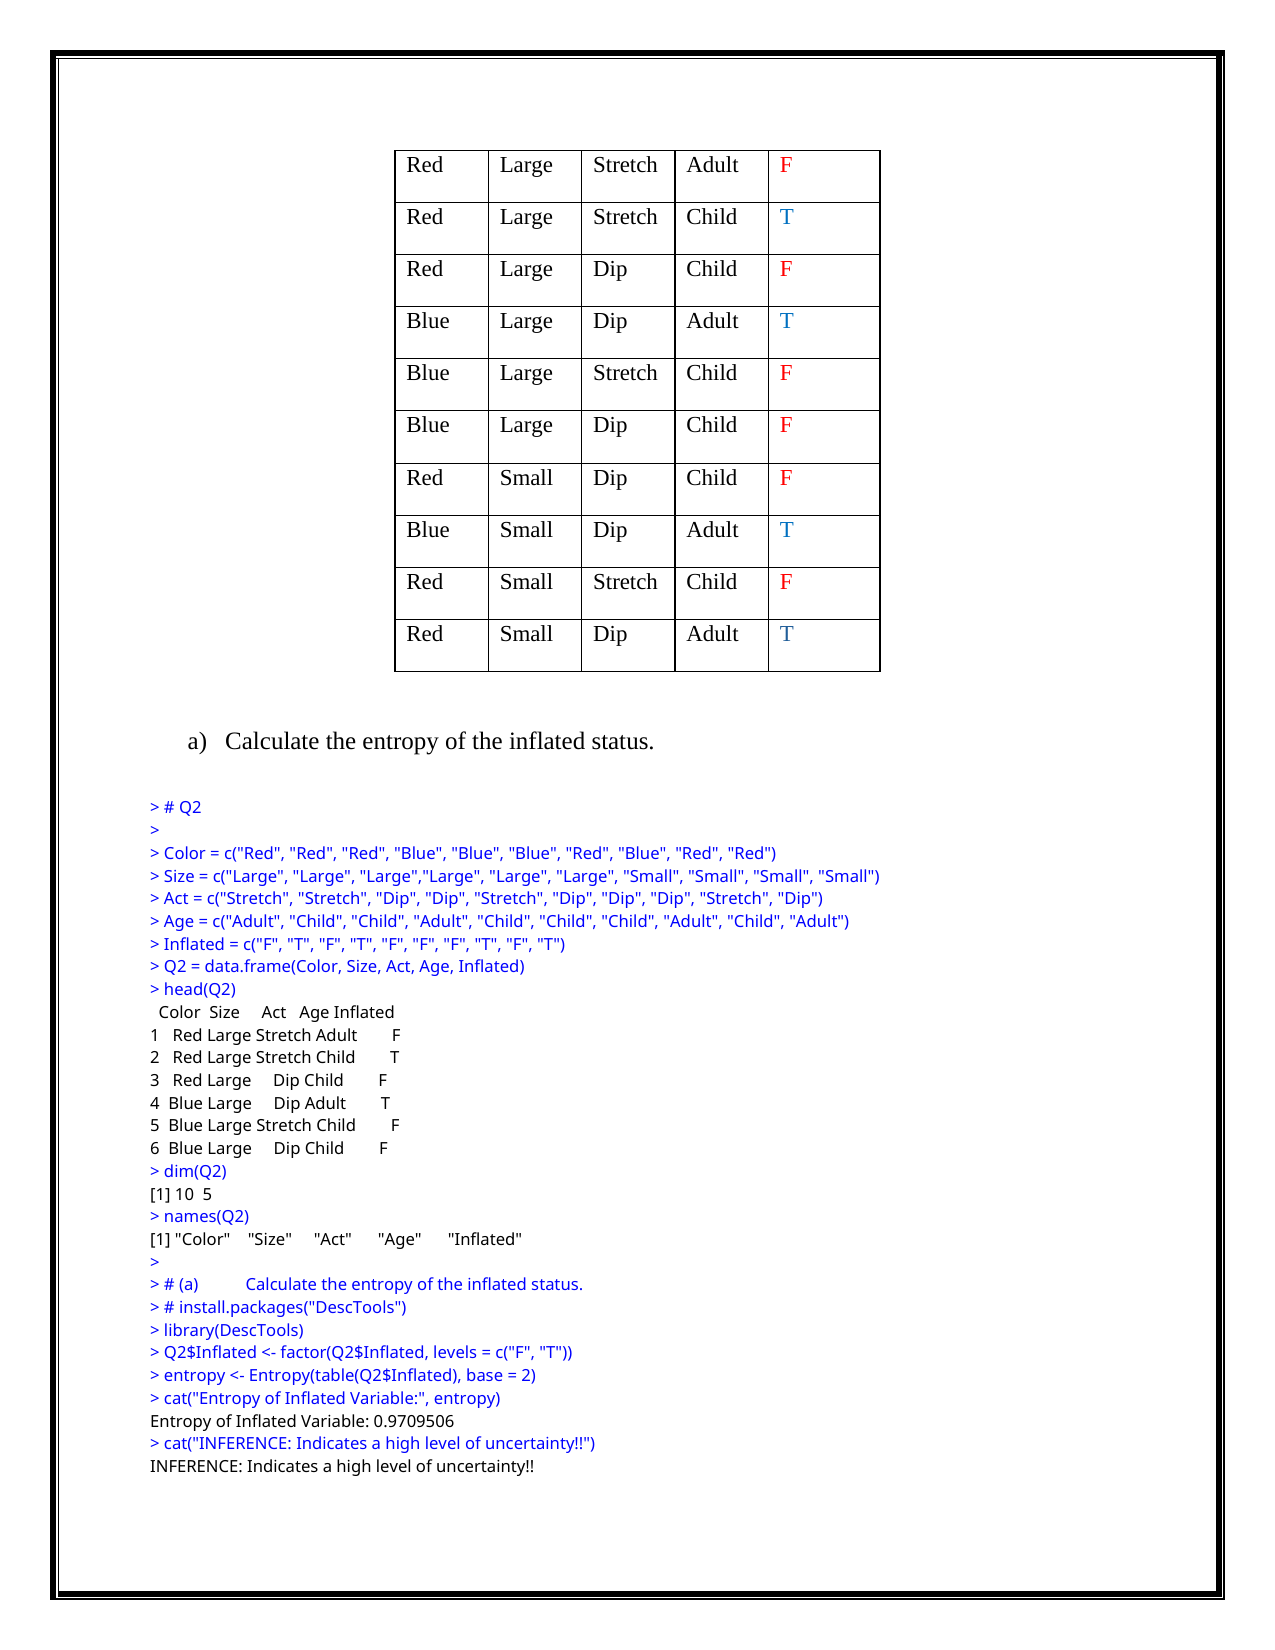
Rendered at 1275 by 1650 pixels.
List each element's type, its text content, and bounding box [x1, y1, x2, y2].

text 6 Blue Large Dip Child F [150, 1137, 1125, 1159]
table_cell Child [676, 255, 768, 306]
table_cell Dip [582, 307, 674, 358]
table_cell Child [676, 359, 768, 410]
text > dim(Q2) [150, 1159, 1125, 1182]
list Calculate the entropy of the inflated status. [187, 726, 1125, 754]
table_cell Dip [582, 464, 674, 514]
text > Age = c("Adult", "Child", "Child", "Adult", "Child", "Child", "Child", "Adult", "Child", "Adult") [150, 910, 1125, 932]
table_cell Red [396, 151, 488, 202]
table_cell Large [489, 203, 581, 254]
table_cell Red [396, 464, 488, 514]
table_cell Red [396, 255, 488, 306]
table_cell Blue [396, 411, 488, 462]
table_cell Stretch [582, 203, 674, 254]
table_cell Small [489, 464, 581, 514]
table_cell F [769, 411, 879, 462]
text 5 Blue Large Stretch Child F [150, 1114, 1125, 1137]
table_cell Stretch [582, 359, 674, 410]
table_cell Child [676, 411, 768, 462]
table_cell Child [676, 464, 768, 514]
table_cell F [769, 151, 879, 202]
table_cell Dip [582, 255, 674, 306]
table_cell T [769, 620, 879, 671]
table_cell Blue [396, 359, 488, 410]
table_cell F [769, 568, 879, 619]
text > Inflated = c("F", "T", "F", "T", "F", "F", "F", "T", "F", "T") [150, 932, 1125, 955]
table_cell T [769, 516, 879, 567]
text 2 Red Large Stretch Child T [150, 1046, 1125, 1069]
text [1] 10 5 [150, 1182, 1125, 1205]
table_cell Large [489, 411, 581, 462]
text > Color = c("Red", "Red", "Red", "Blue", "Blue", "Blue", "Red", "Blue", "Red", "Red") [150, 842, 1125, 864]
text > Q2$Inflated <- factor(Q2$Inflated, levels = c("F", "T")) [150, 1341, 1125, 1364]
table_cell Adult [676, 151, 768, 202]
table_cell Adult [676, 620, 768, 671]
text > entropy <- Entropy(table(Q2$Inflated), base = 2) [150, 1364, 1125, 1387]
text 3 Red Large Dip Child F [150, 1069, 1125, 1091]
table_cell Blue [396, 307, 488, 358]
text 4 Blue Large Dip Adult T [150, 1091, 1125, 1114]
table_cell Dip [582, 516, 674, 567]
table_cell Child [676, 203, 768, 254]
table_cell Large [489, 151, 581, 202]
table_cell Red [396, 620, 488, 671]
text [1] "Color" "Size" "Act" "Age" "Inflated" [150, 1228, 1125, 1250]
table_cell Small [489, 620, 581, 671]
text > names(Q2) [150, 1205, 1125, 1228]
text > library(DescTools) [150, 1318, 1125, 1341]
table_cell Child [676, 568, 768, 619]
table_cell F [769, 359, 879, 410]
text > Size = c("Large", "Large", "Large","Large", "Large", "Large", "Small", "Small", "Small", "Small") [150, 864, 1125, 887]
table_cell Small [489, 568, 581, 619]
table_cell Adult [676, 307, 768, 358]
table_cell Stretch [582, 568, 674, 619]
table_cell Small [489, 516, 581, 567]
table_cell T [769, 307, 879, 358]
text > Act = c("Stretch", "Stretch", "Dip", "Dip", "Stretch", "Dip", "Dip", "Dip", "Stretch", "Dip") [150, 887, 1125, 910]
table_cell Large [489, 359, 581, 410]
table_cell Red [396, 203, 488, 254]
text > # Q2 [150, 796, 1125, 819]
table_cell Large [489, 255, 581, 306]
table_cell F [769, 464, 879, 514]
text 1 Red Large Stretch Adult F [150, 1023, 1125, 1046]
text > # (a) Calculate the entropy of the inflated status. [150, 1273, 1125, 1296]
table_cell Dip [582, 620, 674, 671]
text > # install.packages("DescTools") [150, 1296, 1125, 1318]
table_cell T [769, 203, 879, 254]
text INFERENCE: Indicates a high level of uncertainty!! [150, 1455, 1125, 1477]
table_cell Large [489, 307, 581, 358]
table_cell Stretch [582, 151, 674, 202]
text > [150, 1250, 1125, 1273]
text > cat("Entropy of Inflated Variable:", entropy) [150, 1387, 1125, 1409]
text Entropy of Inflated Variable: 0.9709506 [150, 1409, 1125, 1432]
text > Q2 = data.frame(Color, Size, Act, Age, Inflated) [150, 955, 1125, 978]
text > [150, 819, 1125, 842]
table_cell Red [396, 568, 488, 619]
table_cell F [769, 255, 879, 306]
table_cell Blue [396, 516, 488, 567]
table_cell Adult [676, 516, 768, 567]
text Color Size Act Age Inflated [150, 1001, 1125, 1023]
table_cell Dip [582, 411, 674, 462]
text > cat("INFERENCE: Indicates a high level of uncertainty!!") [150, 1432, 1125, 1455]
text > head(Q2) [150, 978, 1125, 1001]
